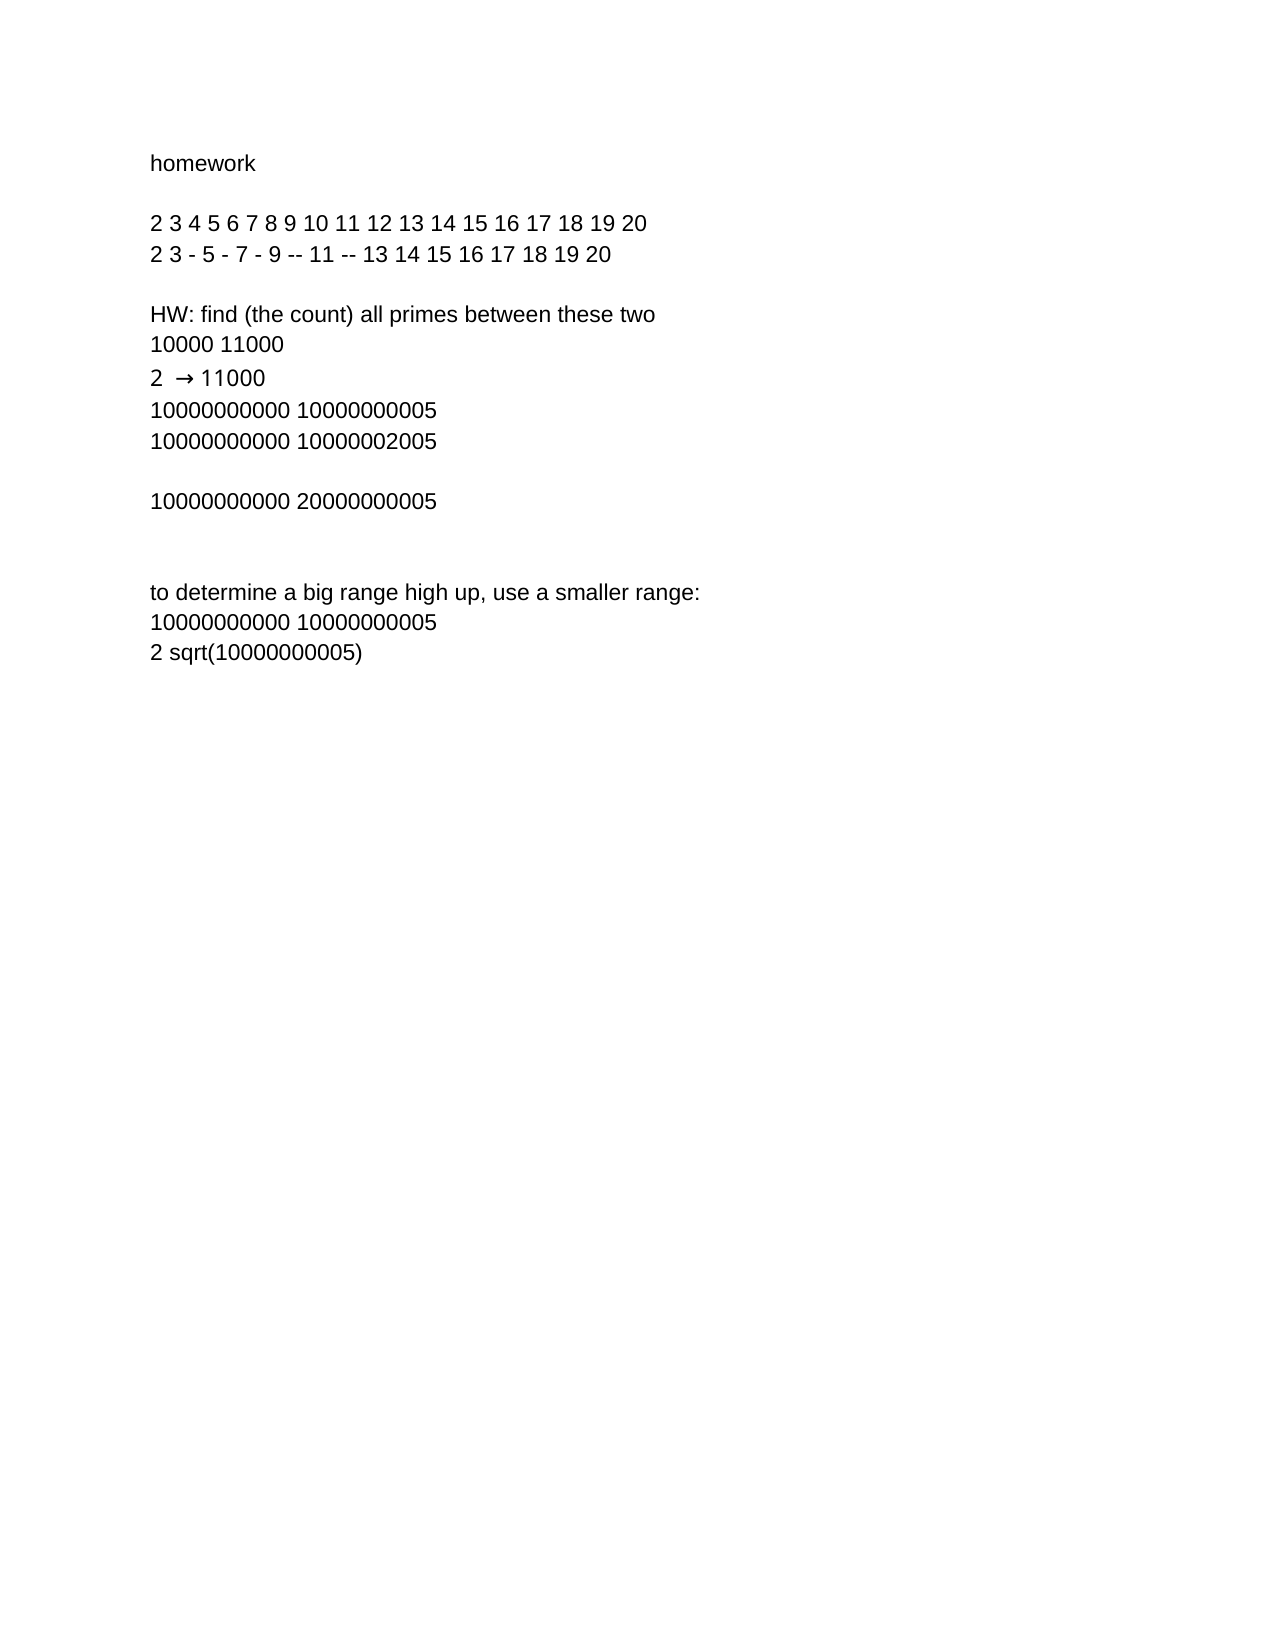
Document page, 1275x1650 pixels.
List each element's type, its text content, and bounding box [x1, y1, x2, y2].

text 10000000000 20000000005 [150, 488, 1125, 514]
text 10000000000 10000002005 [150, 428, 1125, 454]
text 2 → 11000 [150, 361, 1125, 393]
text 2 3 - 5 - 7 - 9 -- 11 -- 13 14 15 16 17 18 19 20 [150, 241, 1125, 267]
text 10000000000 10000000005 [150, 609, 1125, 635]
text to determine a big range high up, use a smaller range: [150, 579, 1125, 605]
text homework [150, 150, 1125, 176]
text 10000000000 10000000005 [150, 397, 1125, 424]
text 2 sqrt(10000000005) [150, 639, 1125, 665]
text 10000 11000 [150, 331, 1125, 358]
text 2 3 4 5 6 7 8 9 10 11 12 13 14 15 16 17 18 19 20 [150, 210, 1125, 237]
text HW: find (the count) all primes between these two [150, 301, 1125, 327]
